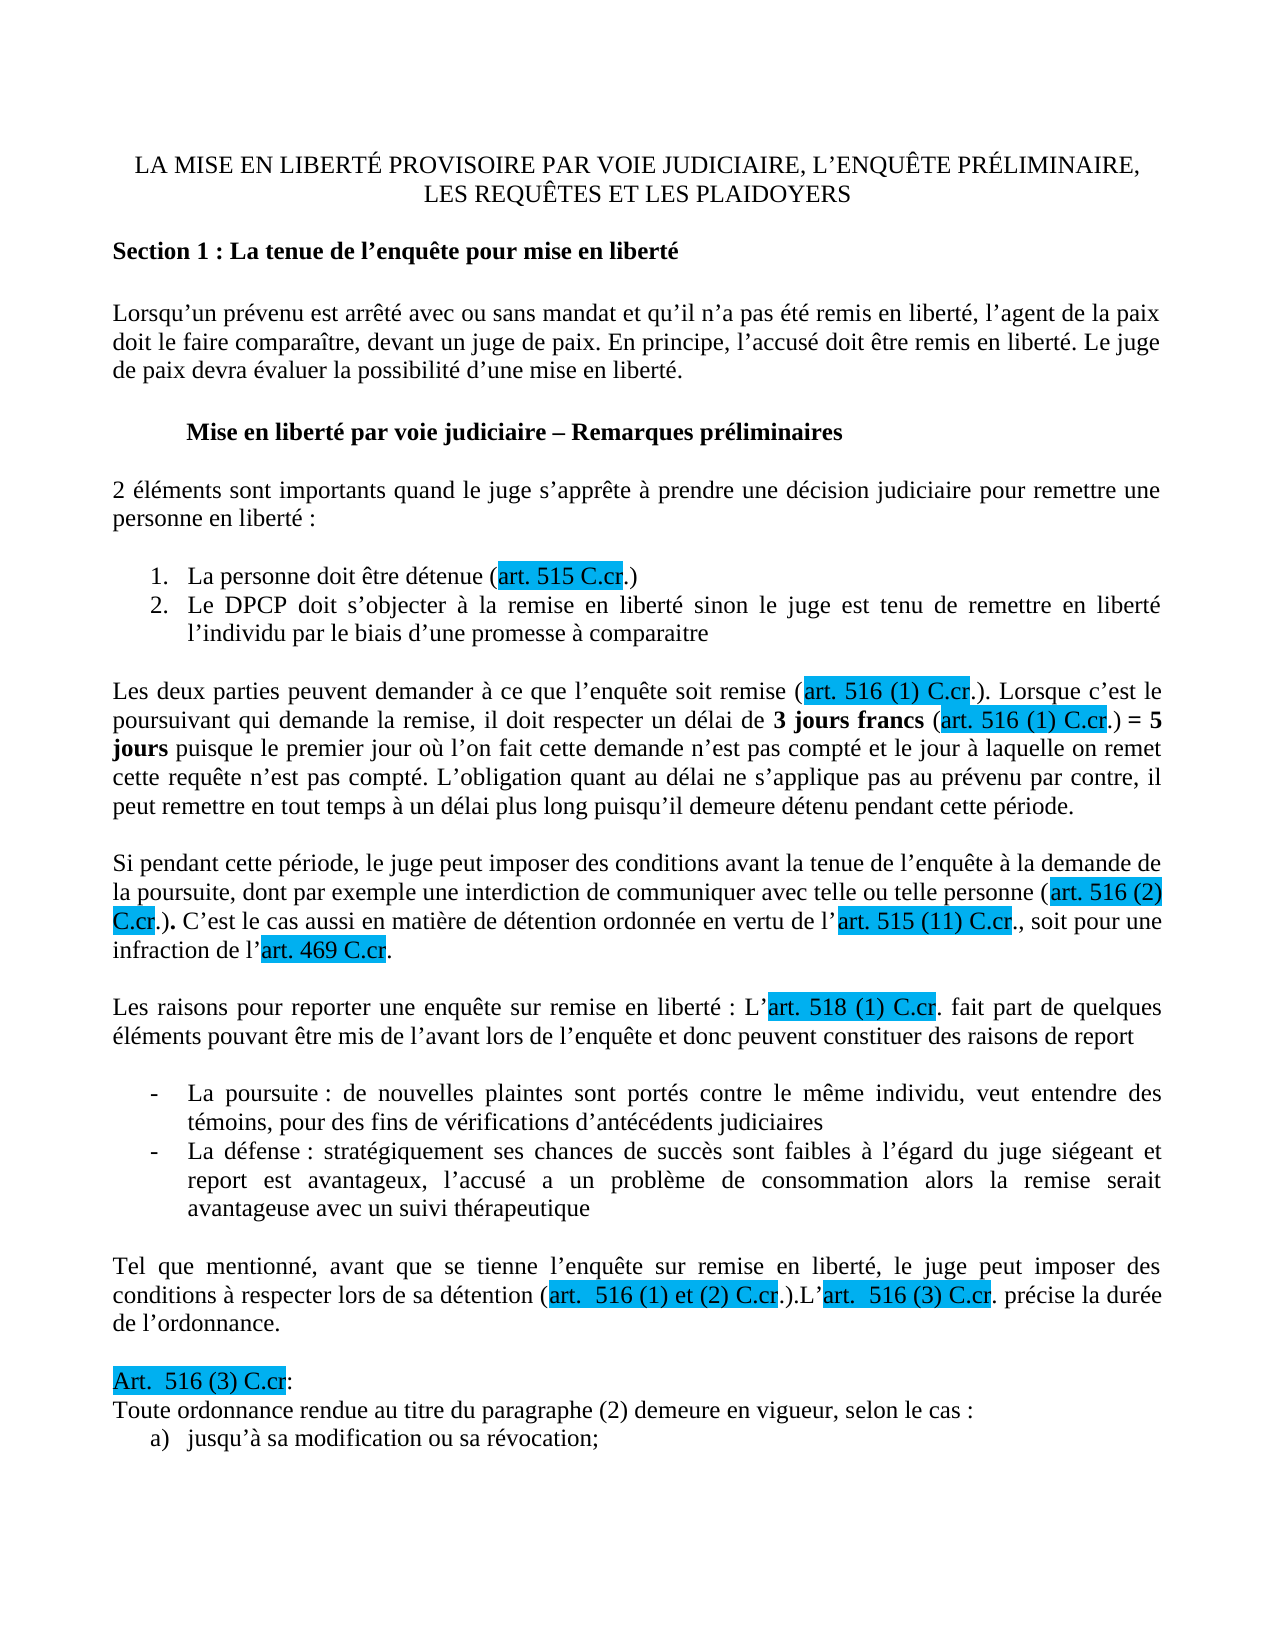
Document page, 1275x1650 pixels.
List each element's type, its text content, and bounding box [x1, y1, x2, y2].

text LA MISE EN LIBERTÉ PROVISOIRE PAR VOIE JUDICIAIRE, L’ENQUÊTE PRÉLIMINAIRE, LES REQUÊTES ET LES PLAIDOYERS [112, 150, 1162, 207]
list La personne doit être détenue (art. 515 C.cr.) [623, 561, 1162, 590]
list jusqu’à sa modification ou sa révocation; [150, 1423, 1162, 1452]
text Lorsqu’un prévenu est arrêté avec ou sans mandat et qu’il n’a pas été remis en liberté, l’agent de la paix doit le faire comparaître, devant un juge de paix. En principe, l’accusé doit être remis en liberté. Le juge de paix devra évaluer la possibilité d’une mise en liberté. [112, 298, 1162, 384]
subtitle Mise en liberté par voie judiciaire – Remarques préliminaires [186, 417, 1162, 446]
text Les raisons pour reporter une enquête sur remise en liberté : L’art. 518 (1) C.cr. fait part de quelques éléments pouvant être mis de l’avant lors de l’enquête et donc peuvent constituer des raisons de report [112, 992, 1162, 1050]
list La poursuite : de nouvelles plaintes sont portés contre le même individu, veut entendre des témoins, pour des fins de vérifications d’antécédents judiciaires [150, 1078, 1162, 1136]
list La défense : stratégiquement ses chances de succès sont faibles à l’égard du juge siégeant et report est avantageux, l’accusé a un problème de consommation alors la remise serait avantageuse avec un suivi thérapeutique [150, 1136, 1162, 1222]
list Le DPCP doit s’objecter à la remise en liberté sinon le juge est tenu de remettre en liberté l’individu par le biais d’une promesse à comparaitre [150, 590, 1162, 647]
text Toute ordonnance rendue au titre du paragraphe (2) demeure en vigueur, selon le cas : [112, 1395, 1162, 1423]
text Les deux parties peuvent demander à ce que l’enquête soit remise (art. 516 (1) C.cr.). Lorsque c’est le poursuivant qui demande la remise, il doit respecter un délai de 3 jours francs (art. 516 (1) C.cr.) = 5 jours puisque le premier jour où l’on fait cette demande n’est pas compté et le jour à laquelle on remet cette requête n’est pas compté. L’obligation quant au délai ne s’applique pas au prévenu par contre, il peut remettre en tout temps à un délai plus long puisqu’il demeure détenu pendant cette période. [112, 676, 1162, 820]
text Si pendant cette période, le juge peut imposer des conditions avant la tenue de l’enquête à la demande de la poursuite, dont par exemple une interdiction de communiquer avec telle ou telle personne (art. 516 (2) C.cr.). C’est le cas aussi en matière de détention ordonnée en vertu de l’art. 515 (11) C.cr., soit pour une infraction de l’art. 469 C.cr. [112, 848, 1162, 963]
text Tel que mentionné, avant que se tienne l’enquête sur remise en liberté, le juge peut imposer des conditions à respecter lors de sa détention (art. 516 (1) et (2) C.cr.).L’art. 516 (3) C.cr. précise la durée de l’ordonnance. [112, 1251, 1162, 1337]
list La personne doit être détenue (art. 515 C.cr.) [150, 561, 498, 590]
text Art. 516 (3) C.cr: [286, 1366, 1162, 1395]
subtitle Section 1 : La tenue de l’enquête pour mise en liberté [112, 236, 1162, 265]
text 2 éléments sont importants quand le juge s’apprête à prendre une décision judiciaire pour remettre une personne en liberté : [112, 475, 1162, 532]
